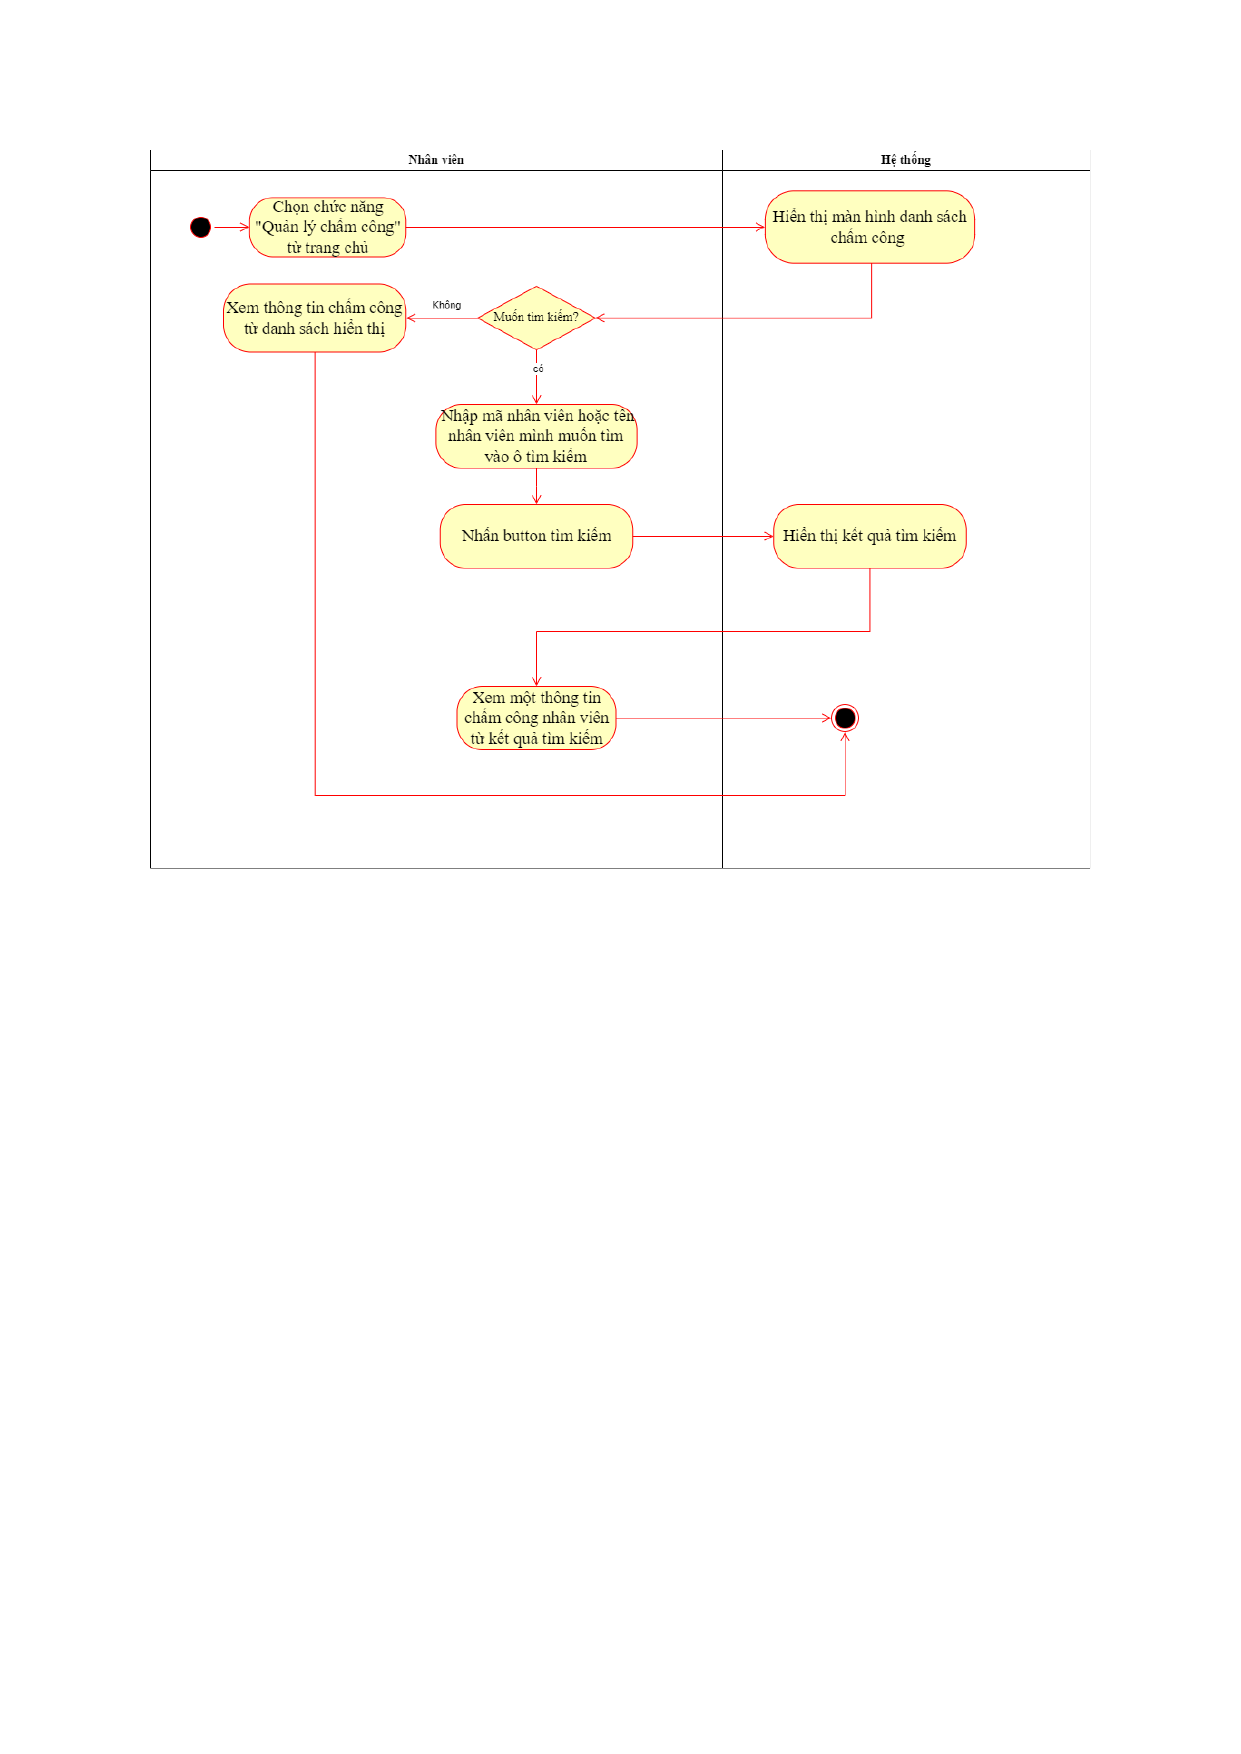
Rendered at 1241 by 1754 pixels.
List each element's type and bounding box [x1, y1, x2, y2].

picture [150, 150, 1091, 869]
